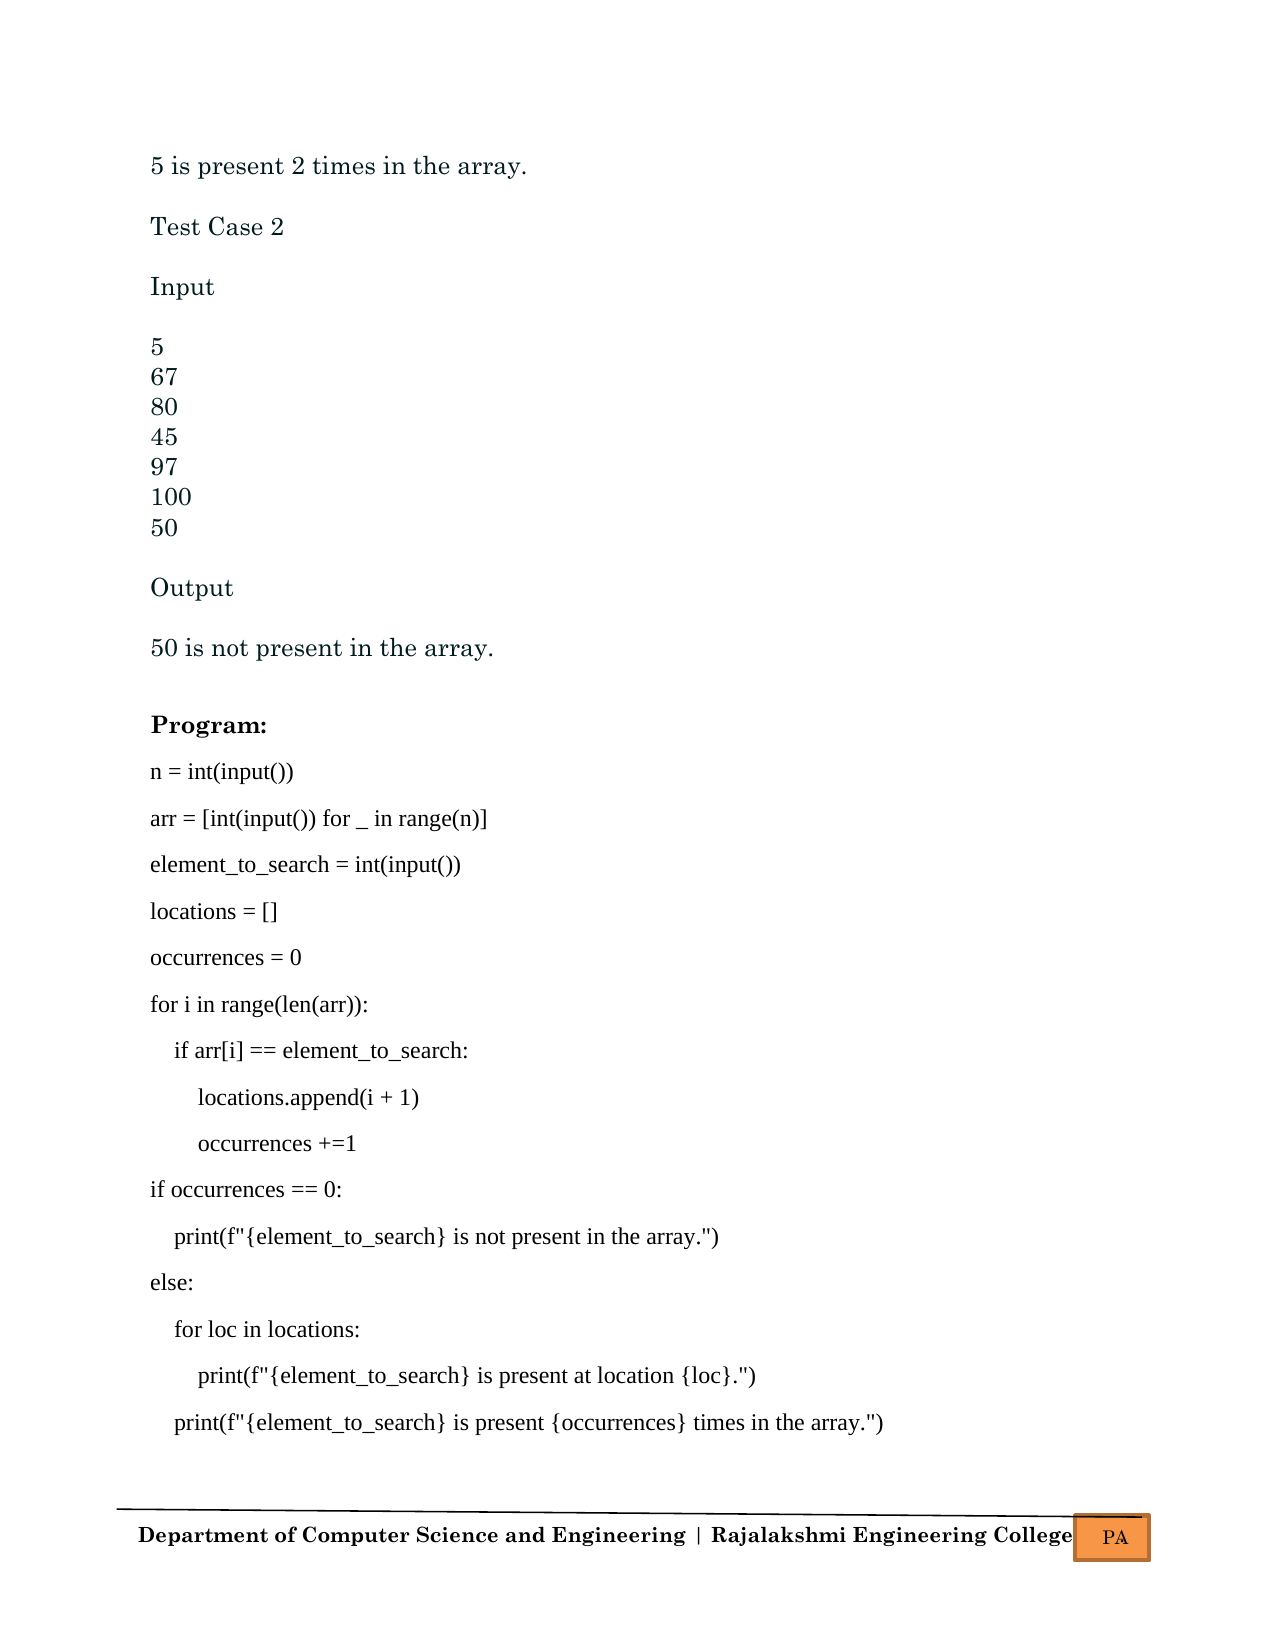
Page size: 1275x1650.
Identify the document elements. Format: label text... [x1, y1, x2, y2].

text print(f"{element_to_search} is present at location {loc}.") [150, 1361, 1125, 1389]
text print(f"{element_to_search} is present {occurrences} times in the array.") [150, 1408, 1125, 1435]
text for i in range(len(arr)): [150, 990, 1125, 1017]
text Output [150, 571, 1125, 602]
text occurrences +=1 [150, 1129, 1125, 1157]
text 50 is not present in the array. [150, 632, 1125, 662]
text arr = [int(input()) for _ in range(n)] [150, 804, 1125, 831]
text locations = [] [150, 897, 1125, 924]
text locations.append(i + 1) [150, 1083, 1125, 1110]
text for loc in locations: [150, 1315, 1125, 1342]
text 5 is present 2 times in the array. [150, 150, 1125, 180]
text 100 [150, 481, 1125, 511]
text 5 [150, 331, 1125, 361]
text 45 [150, 421, 1125, 451]
text n = int(input()) [150, 757, 1125, 785]
text occurrences = 0 [150, 943, 1125, 971]
text 50 [150, 511, 1125, 541]
text element_to_search = int(input()) [150, 850, 1125, 878]
text Test Case 2 [150, 210, 1125, 240]
text Program: [150, 709, 1125, 738]
text if occurrences == 0: [150, 1176, 1125, 1203]
text else: [150, 1268, 1125, 1296]
text 67 [150, 361, 1125, 391]
text 80 [150, 391, 1125, 421]
text Input [150, 270, 1125, 301]
text print(f"{element_to_search} is not present in the array.") [150, 1222, 1125, 1249]
text if arr[i] == element_to_search: [150, 1036, 1125, 1064]
text 97 [150, 451, 1125, 481]
